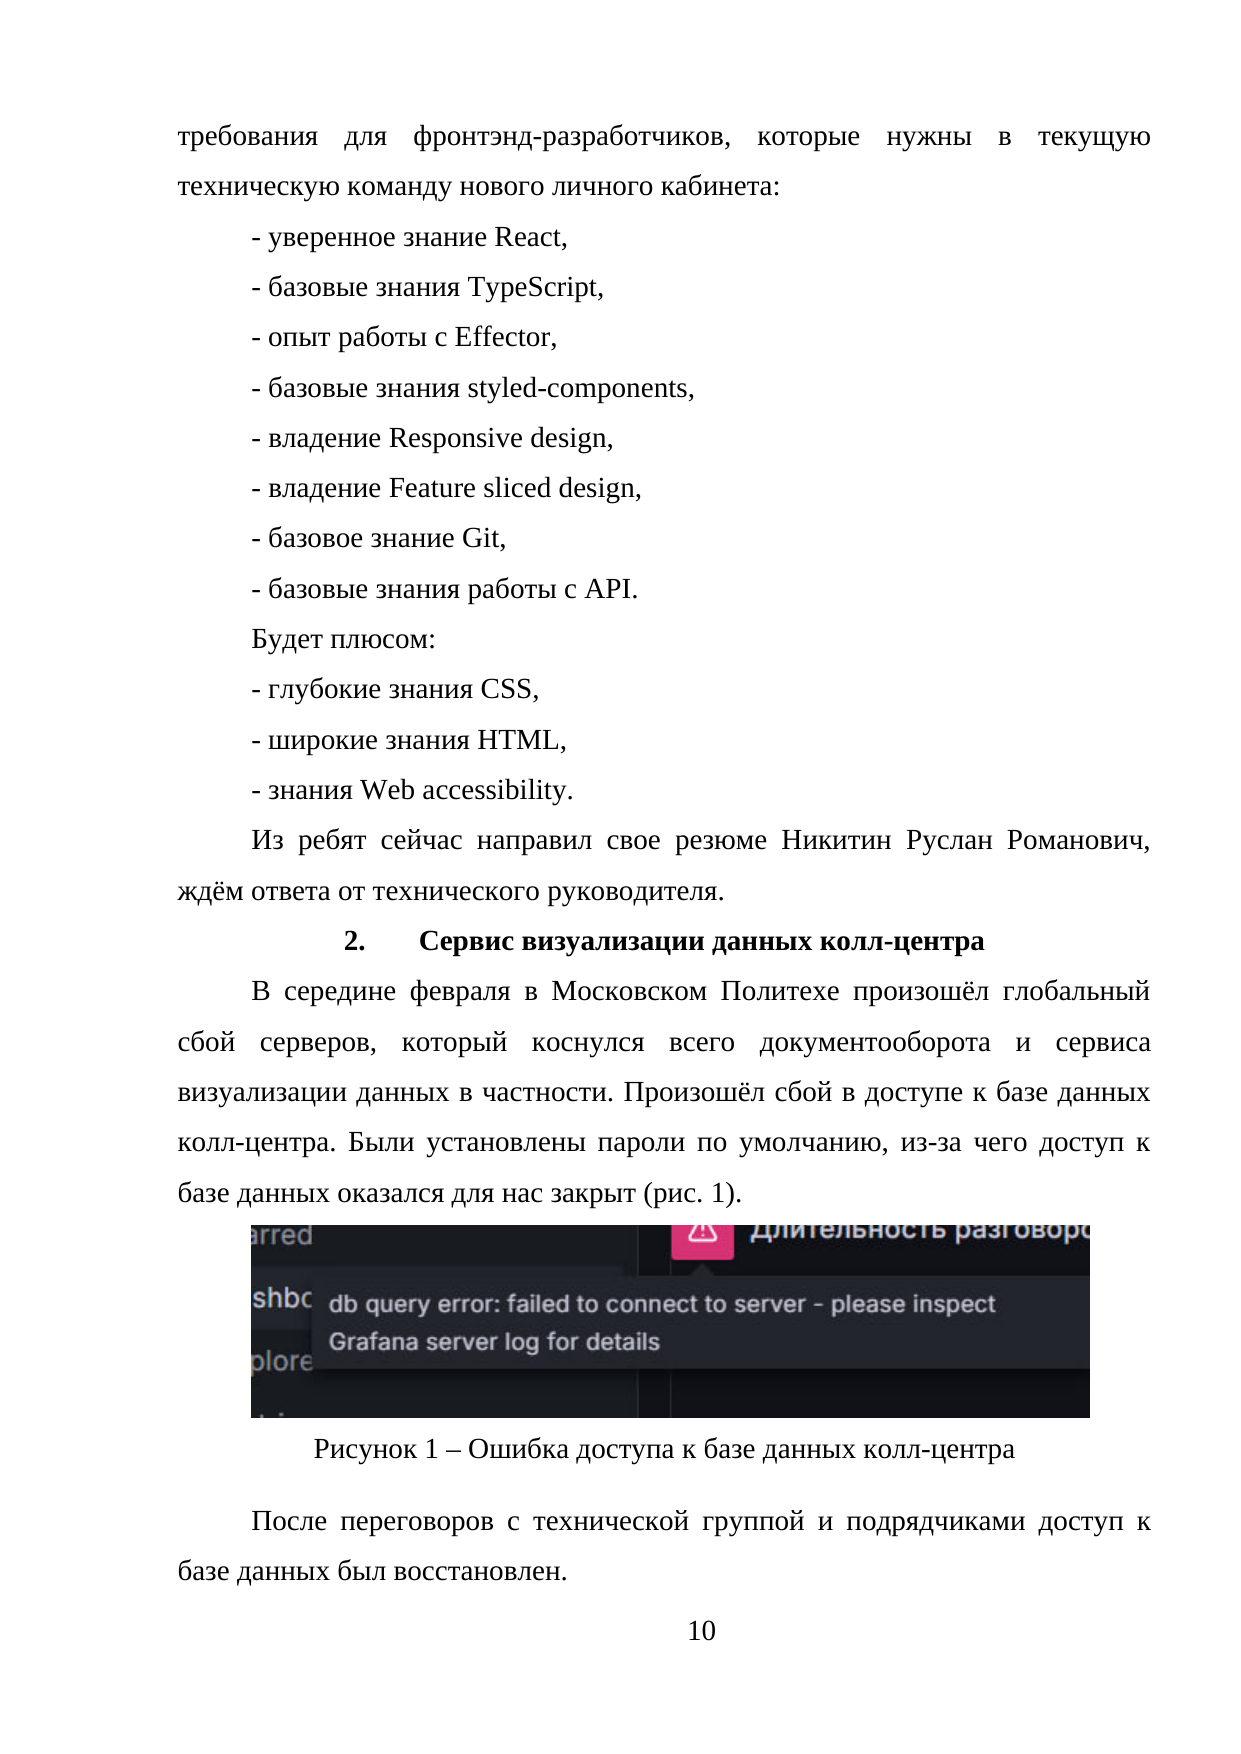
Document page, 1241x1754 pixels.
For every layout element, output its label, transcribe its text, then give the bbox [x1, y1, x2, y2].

picture [251, 1225, 1090, 1418]
text - опыт работы с Effector, [177, 319, 1152, 353]
text В середине февраля в Московском Политехе произошёл глобальный сбой серверов, который коснулся всего документооборота и сервиса визуализации данных в частности. Произошёл сбой в доступе к базе данных колл-центра. Были установлены пароли по умолчанию, из-за чего доступ к базе данных оказался для нас закрыт (рис. 1). [177, 973, 1152, 1208]
text - глубокие знания CSS, [177, 672, 1152, 705]
text - уверенное знание React, [177, 219, 1152, 252]
text - базовые знания styled-components, [177, 370, 1152, 403]
text - широкие знания HTML, [177, 722, 1152, 755]
text - знания Web accessibility. [177, 772, 1152, 806]
text Из ребят сейчас направил свое резюме Никитин Руслан Романович, ждём ответа от технического руководителя. [177, 822, 1152, 906]
text - базовые знания работы с API. [177, 571, 1152, 604]
text Рисунок 1 – Ошибка доступа к базе данных колл-центра [177, 1432, 1152, 1465]
text После переговоров с технической группой и подрядчиками доступ к базе данных был восстановлен. [177, 1503, 1152, 1587]
subtitle Сервис визуализации данных колл-центра [177, 923, 1152, 957]
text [177, 118, 1152, 202]
text - базовое знание Git, [177, 521, 1152, 554]
text - владение Feature sliced design, [177, 470, 1152, 504]
text Будет плюсом: [177, 621, 1152, 655]
text - владение Responsive design, [177, 420, 1152, 453]
text - базовые знания TypeScript, [177, 269, 1152, 303]
